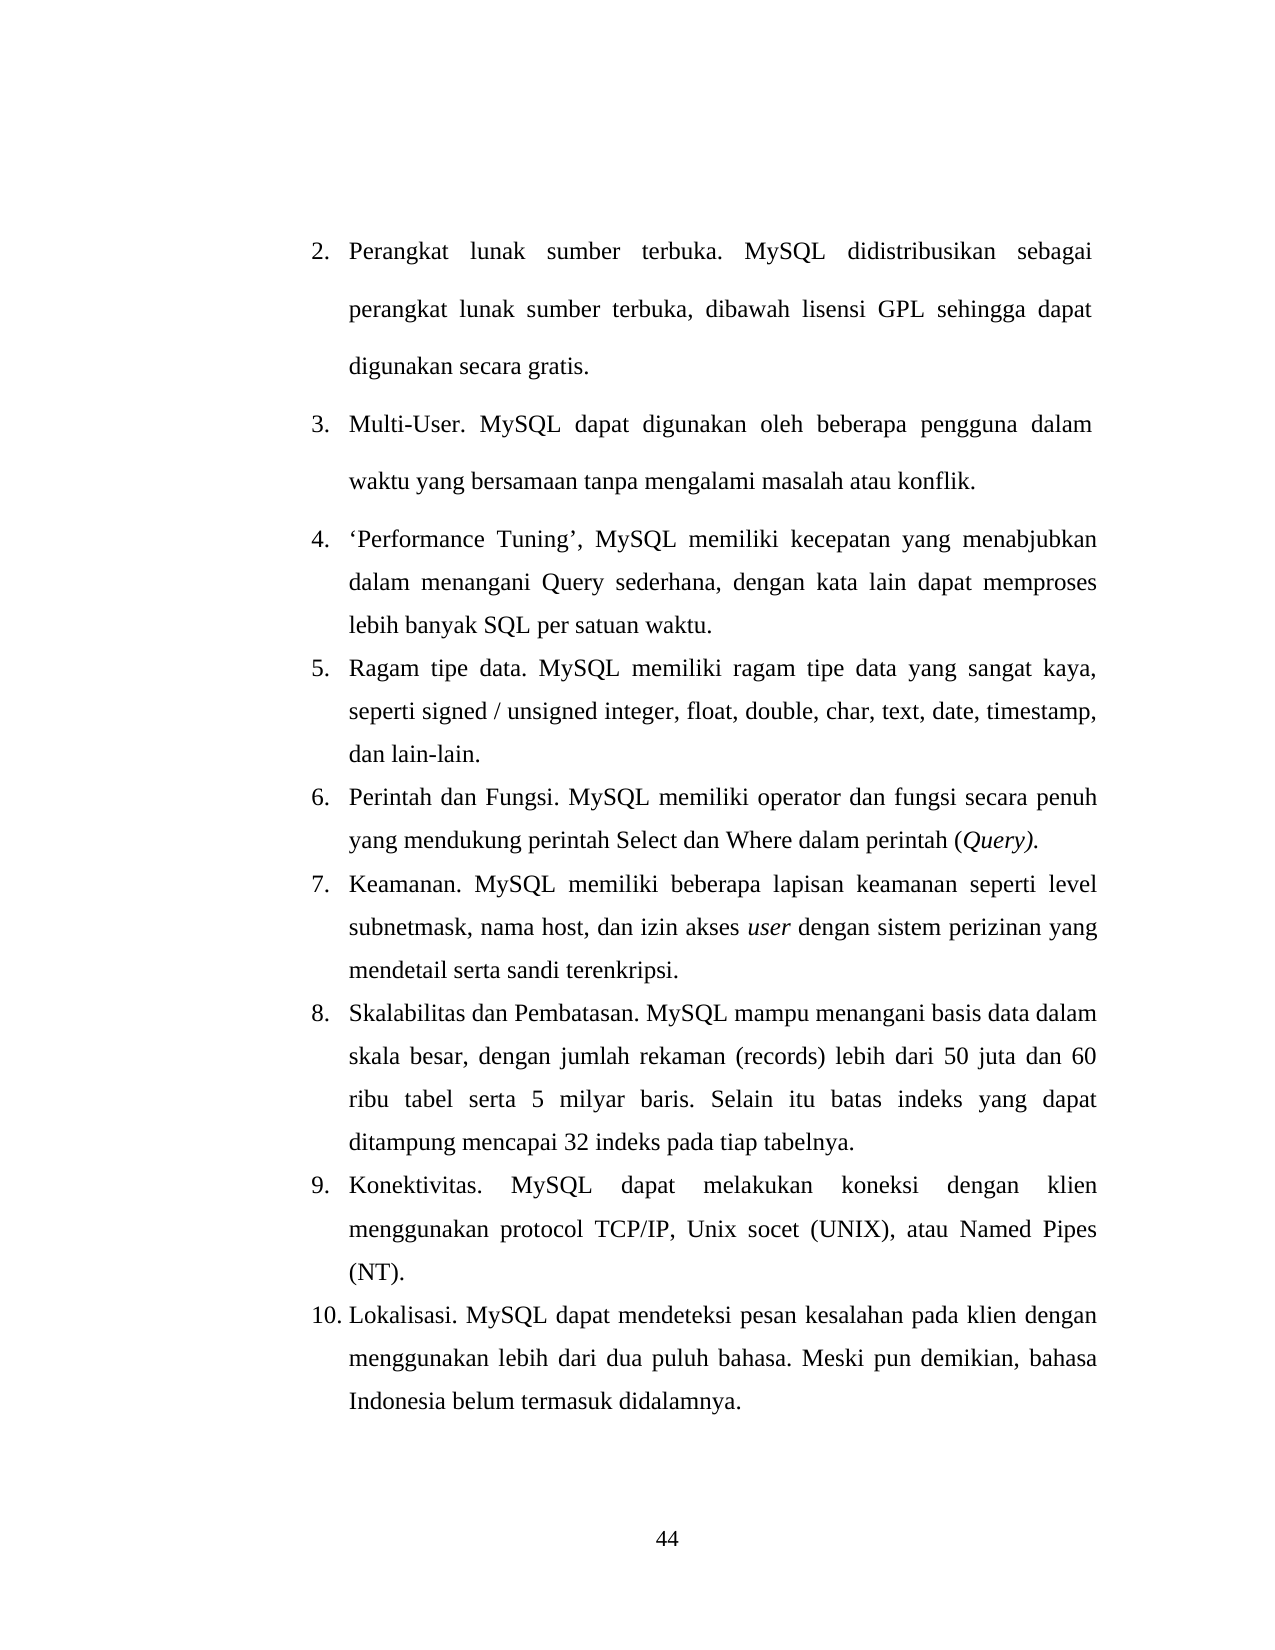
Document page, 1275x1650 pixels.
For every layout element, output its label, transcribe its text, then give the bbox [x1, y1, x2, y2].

list Ragam tipe data. MySQL memiliki ragam tipe data yang sangat kaya, seperti signed / unsigned integer, float, double, char, text, date, timestamp, dan lain-lain. [311, 653, 1098, 768]
list ‘Performance Tuning’, MySQL memiliki kecepatan yang menabjubkan dalam menangani Query sederhana, dengan kata lain dapat memproses lebih banyak SQL per satuan waktu. [311, 524, 1098, 639]
list Lokalisasi. MySQL dapat mendeteksi pesan kesalahan pada klien dengan menggunakan lebih dari dua puluh bahasa. Meski pun demikian, bahasa Indonesia belum termasuk didalamnya. [311, 1300, 1098, 1415]
list Keamanan. MySQL memiliki beberapa lapisan keamanan seperti level subnetmask, nama host, dan izin akses user dengan sistem perizinan yang mendetail serta sandi terenkripsi. [311, 869, 1098, 984]
list Perangkat lunak sumber terbuka. MySQL didistribusikan sebagai perangkat lunak sumber terbuka, dibawah lisensi GPL sehingga dapat digunakan secara gratis. [311, 236, 1093, 380]
list Multi-User. MySQL dapat digunakan oleh beberapa pengguna dalam waktu yang bersamaan tanpa mengalami masalah atau konflik. [311, 409, 1093, 495]
list Konektivitas. MySQL dapat melakukan koneksi dengan klien menggunakan protocol TCP/IP, Unix socet (UNIX), atau Named Pipes (NT). [311, 1171, 1098, 1286]
list Perintah dan Fungsi. MySQL memiliki operator dan fungsi secara penuh yang mendukung perintah Select dan Where dalam perintah (Query). [311, 782, 1098, 854]
list Skalabilitas dan Pembatasan. MySQL mampu menangani basis data dalam skala besar, dengan jumlah rekaman (records) lebih dari 50 juta dan 60 ribu tabel serta 5 milyar baris. Selain itu batas indeks yang dapat ditampung mencapai 32 indeks pada tiap tabelnya. [311, 998, 1098, 1156]
